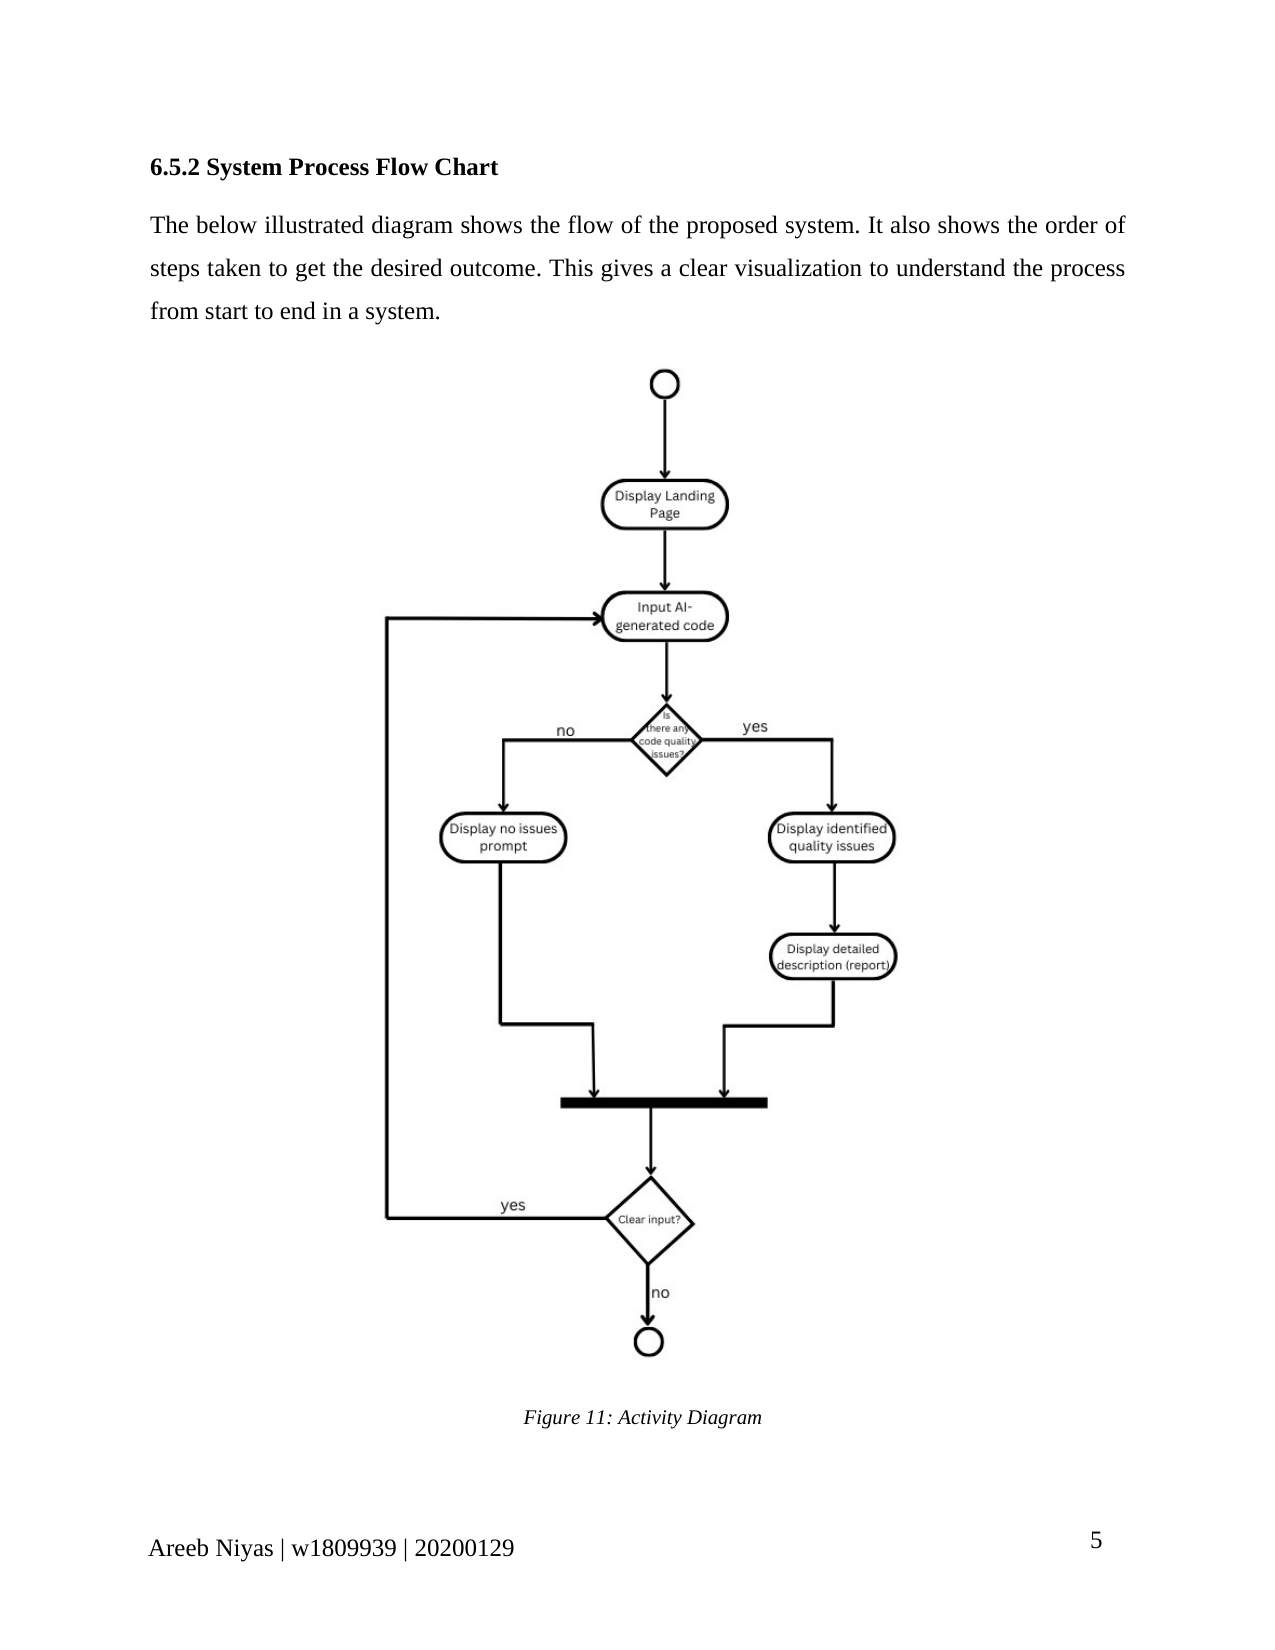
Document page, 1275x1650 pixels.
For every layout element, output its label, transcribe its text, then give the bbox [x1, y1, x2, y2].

text The below illustrated diagram shows the flow of the proposed system. It also shows the order of steps taken to get the desired outcome. This gives a clear visualization to understand the process from start to end in a system. [150, 210, 1126, 325]
picture [359, 341, 914, 1401]
subtitle 6.5.2 System Process Flow Chart [150, 152, 1126, 181]
